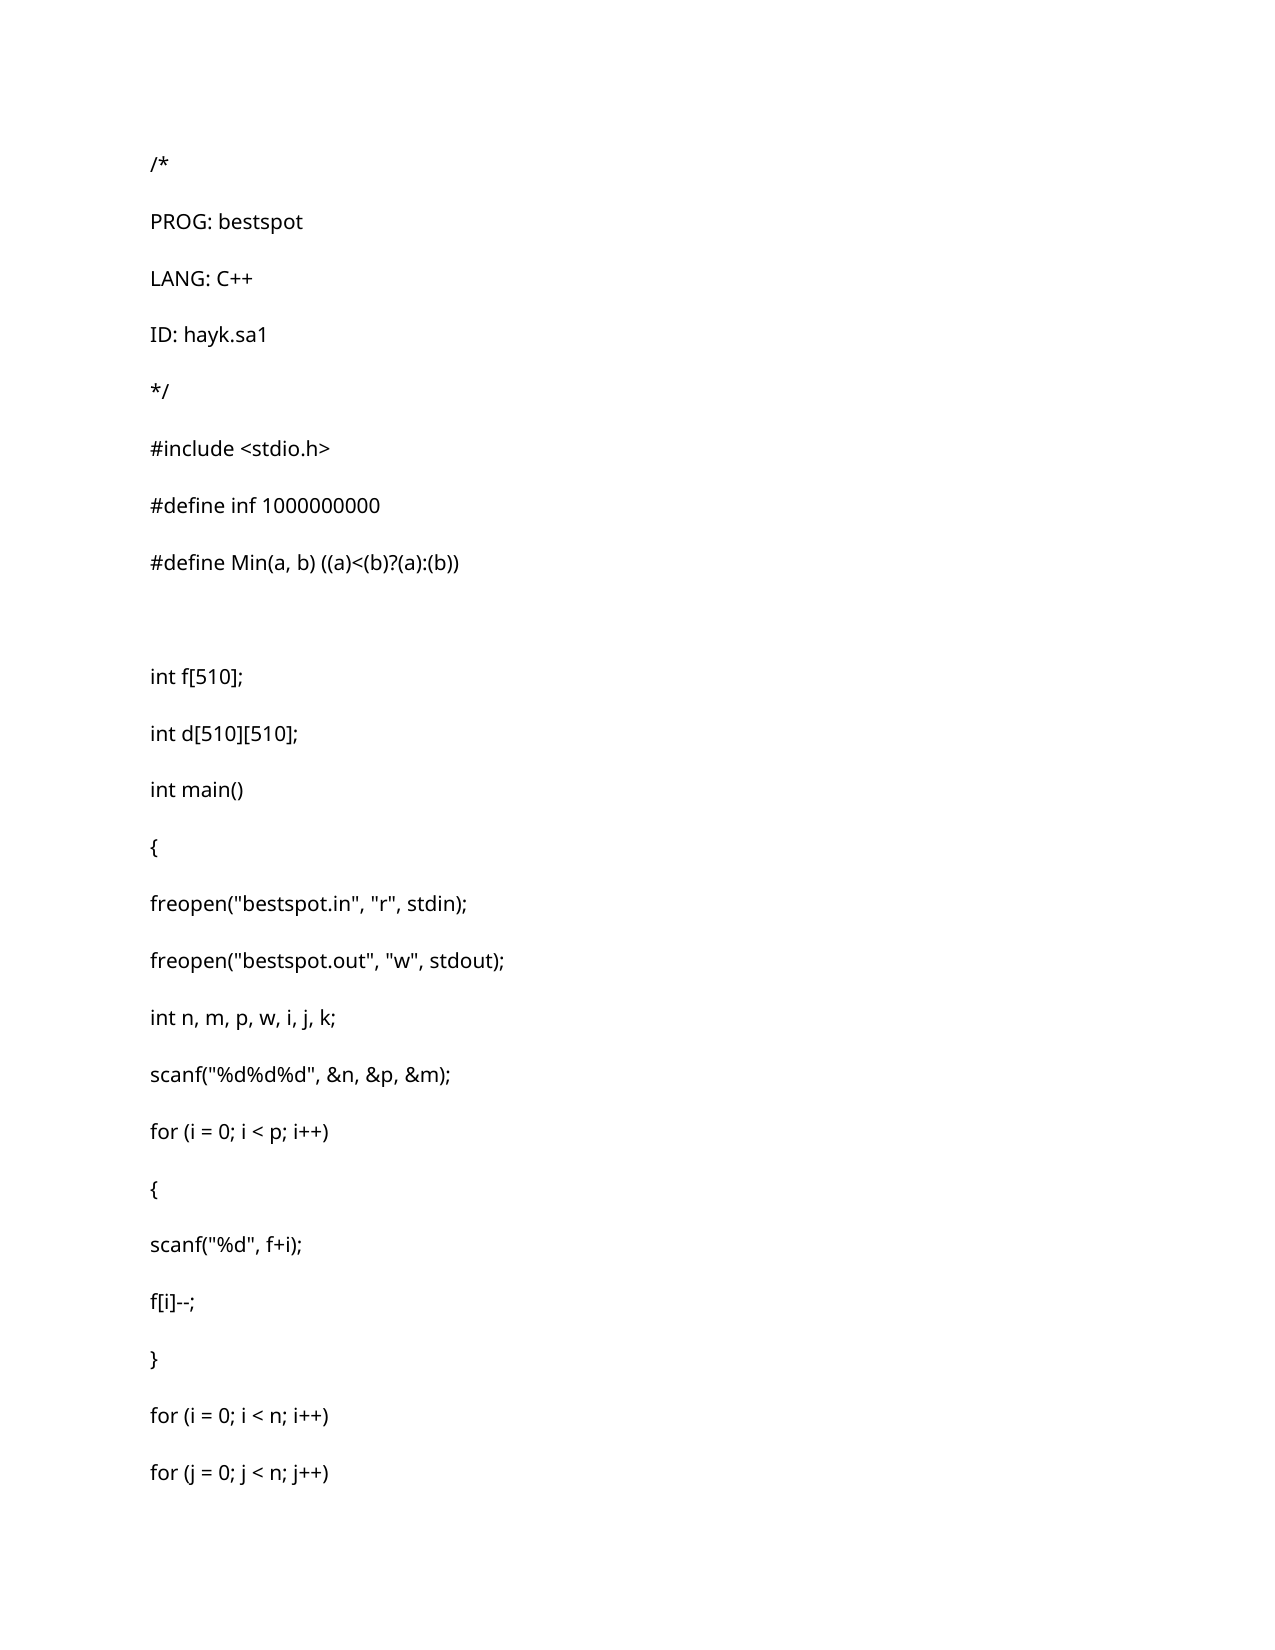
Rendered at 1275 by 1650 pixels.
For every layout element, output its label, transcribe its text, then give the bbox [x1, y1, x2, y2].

text for (i = 0; i < p; i++) [150, 1117, 1125, 1145]
text { [150, 832, 1125, 861]
text for (i = 0; i < n; i++) [150, 1401, 1125, 1430]
text #define inf 1000000000 [150, 491, 1125, 520]
text int f[510]; [150, 662, 1125, 690]
text } [150, 1344, 1125, 1373]
text scanf("%d%d%d", &n, &p, &m); [150, 1060, 1125, 1088]
text /* [150, 150, 1125, 178]
text int main() [150, 776, 1125, 804]
text #include <stdio.h> [150, 434, 1125, 463]
text for (j = 0; j < n; j++) [150, 1458, 1125, 1487]
text int n, m, p, w, i, j, k; [150, 1003, 1125, 1032]
text freopen("bestspot.out", "w", stdout); [150, 946, 1125, 975]
text f[i]--; [150, 1287, 1125, 1316]
text #define Min(a, b) ((a)<(b)?(a):(b)) [150, 548, 1125, 577]
text int d[510][510]; [150, 719, 1125, 747]
text LANG: C++ [150, 264, 1125, 292]
text { [150, 1174, 1125, 1202]
text ID: hayk.sa1 [150, 321, 1125, 349]
text */ [150, 377, 1125, 406]
text freopen("bestspot.in", "r", stdin); [150, 889, 1125, 918]
text scanf("%d", f+i); [150, 1231, 1125, 1259]
text PROG: bestspot [150, 207, 1125, 235]
